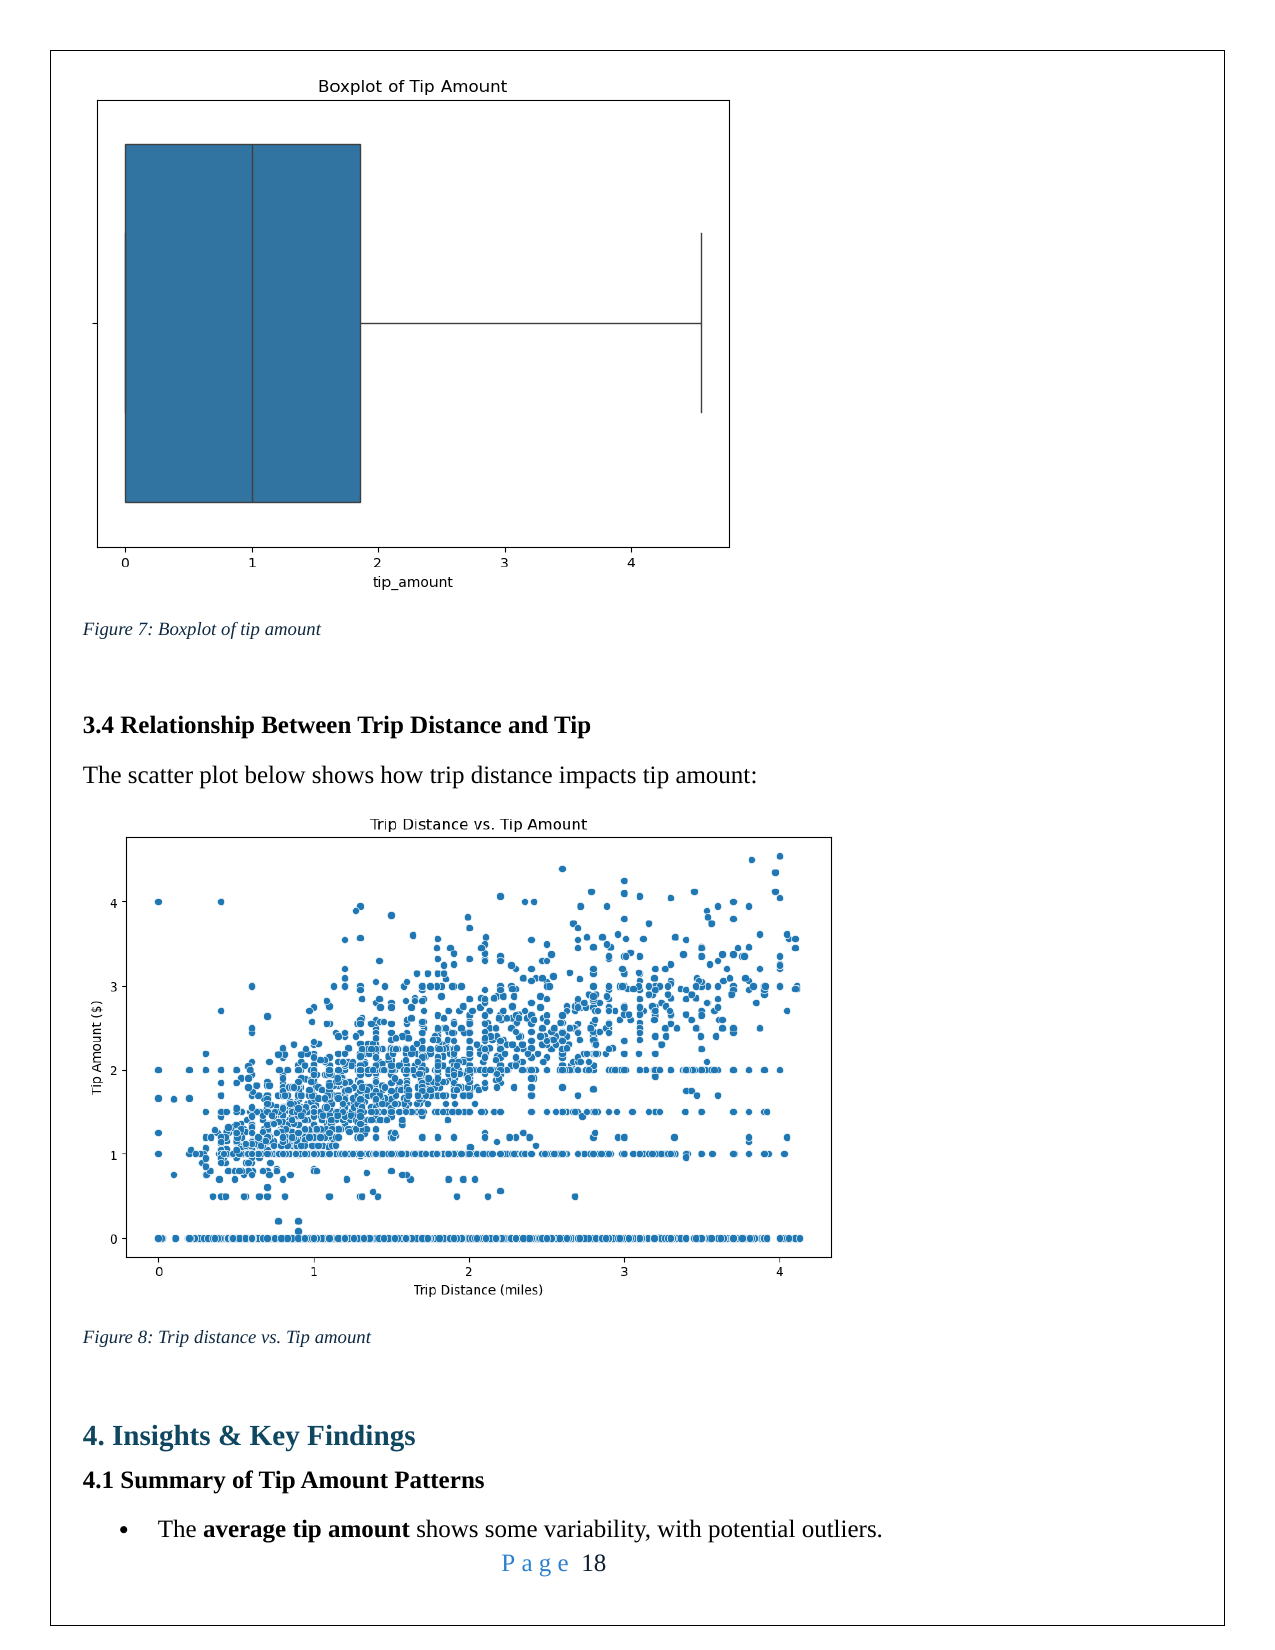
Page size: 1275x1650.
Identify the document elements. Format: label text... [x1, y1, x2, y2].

picture [82, 809, 840, 1305]
subtitle 4. Insights & Key Findings [83, 1418, 1192, 1452]
picture [82, 70, 739, 598]
text The scatter plot below shows how trip distance impacts tip amount: [83, 760, 1192, 789]
text 3.4 Relationship Between Trip Distance and Tip [83, 710, 1192, 739]
text Figure 8: Trip distance vs. Tip amount [83, 1326, 1192, 1347]
text 4.1 Summary of Tip Amount Patterns [83, 1465, 1192, 1494]
list The average tip amount shows some variability, with potential outliers. [120, 1514, 1192, 1543]
text Figure 7: Boxplot of tip amount [83, 618, 1192, 640]
